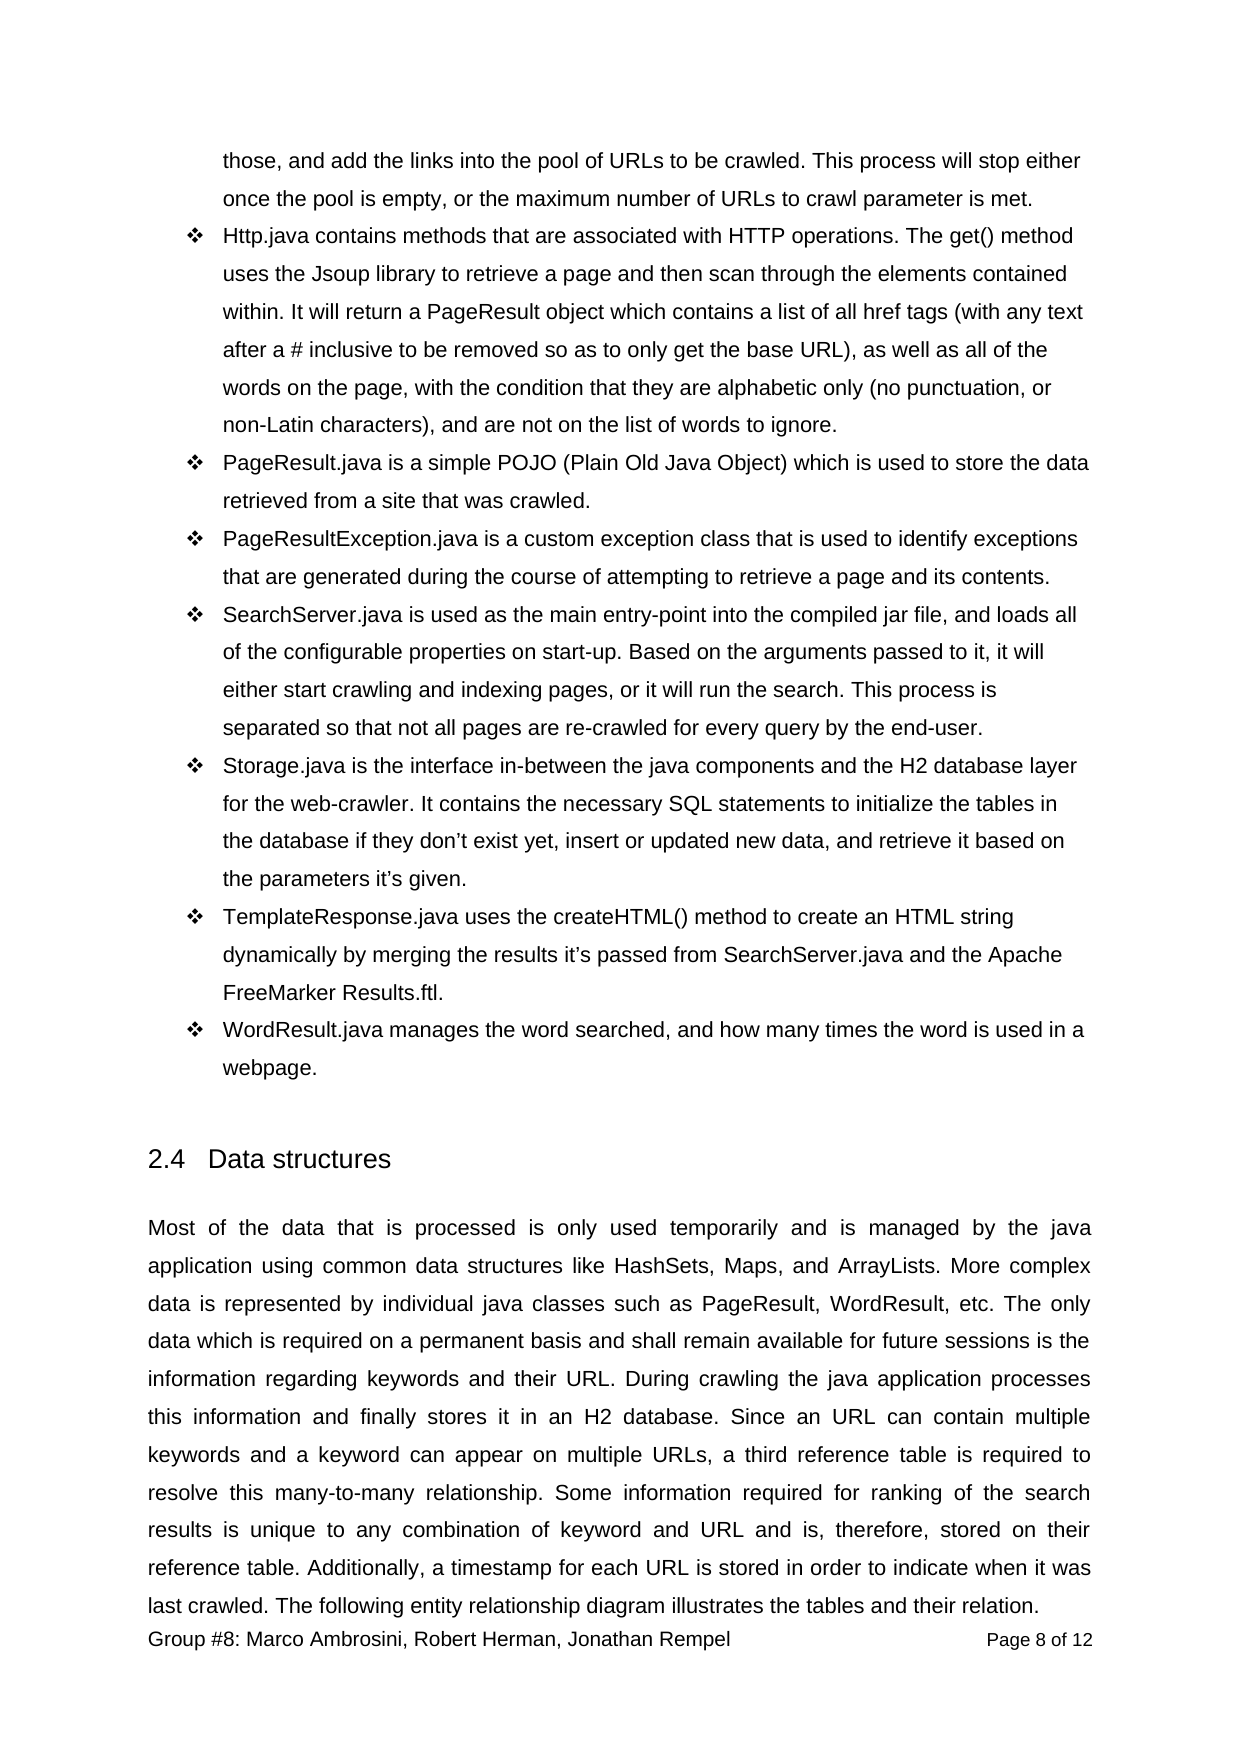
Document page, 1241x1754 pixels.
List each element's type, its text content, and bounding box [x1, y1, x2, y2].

list TemplateResponse.java uses the createHTML() method to create an HTML string dynamically by merging the results it’s passed from SearchServer.java and the Apache FreeMarker Results.ftl. [185, 904, 1092, 1005]
text Most of the data that is processed is only used temporarily and is managed by the java application using common data structures like HashSets, Maps, and ArrayLists. More complex data is represented by individual java classes such as PageResult, WordResult, etc. The only data which is required on a permanent basis and shall remain available for future sessions is the information regarding keywords and their URL. During crawling the java application processes this information and finally stores it in an H2 database. Since an URL can contain multiple keywords and a keyword can appear on multiple URLs, a third reference table is required to resolve this many-to-many relationship. Some information required for ranking of the search results is unique to any combination of keyword and URL and is, therefore, stored on their reference table. Additionally, a timestamp for each URL is stored in order to indicate when it was last crawled. The following entity relationship diagram illustrates the tables and their relation. [148, 1215, 1092, 1618]
list WordResult.java manages the word searched, and how many times the word is used in a webpage. [185, 1017, 1092, 1080]
list SearchServer.java is used as the main entry-point into the compiled jar file, and loads all of the configurable properties on start-up. Based on the arguments passed to it, it will either start crawling and indexing pages, or it will run the search. This process is separated so that not all pages are re-crawled for every query by the end-user. [185, 601, 1092, 740]
subtitle Data structures [148, 1143, 1092, 1174]
list Storage.java is the interface in-between the java components and the H2 database layer for the web-crawler. It contains the necessary SQL statements to initialize the tables in the database if they don’t exist yet, insert or updated new data, and retrieve it based on the parameters it’s given. [185, 753, 1092, 891]
list PageResultException.java is a custom exception class that is used to identify exceptions that are generated during the course of attempting to retrieve a page and its contents. [185, 526, 1092, 589]
list PageResult.java is a simple POJO (Plain Old Java Object) which is used to store the data retrieved from a site that was crawled. [185, 450, 1092, 513]
